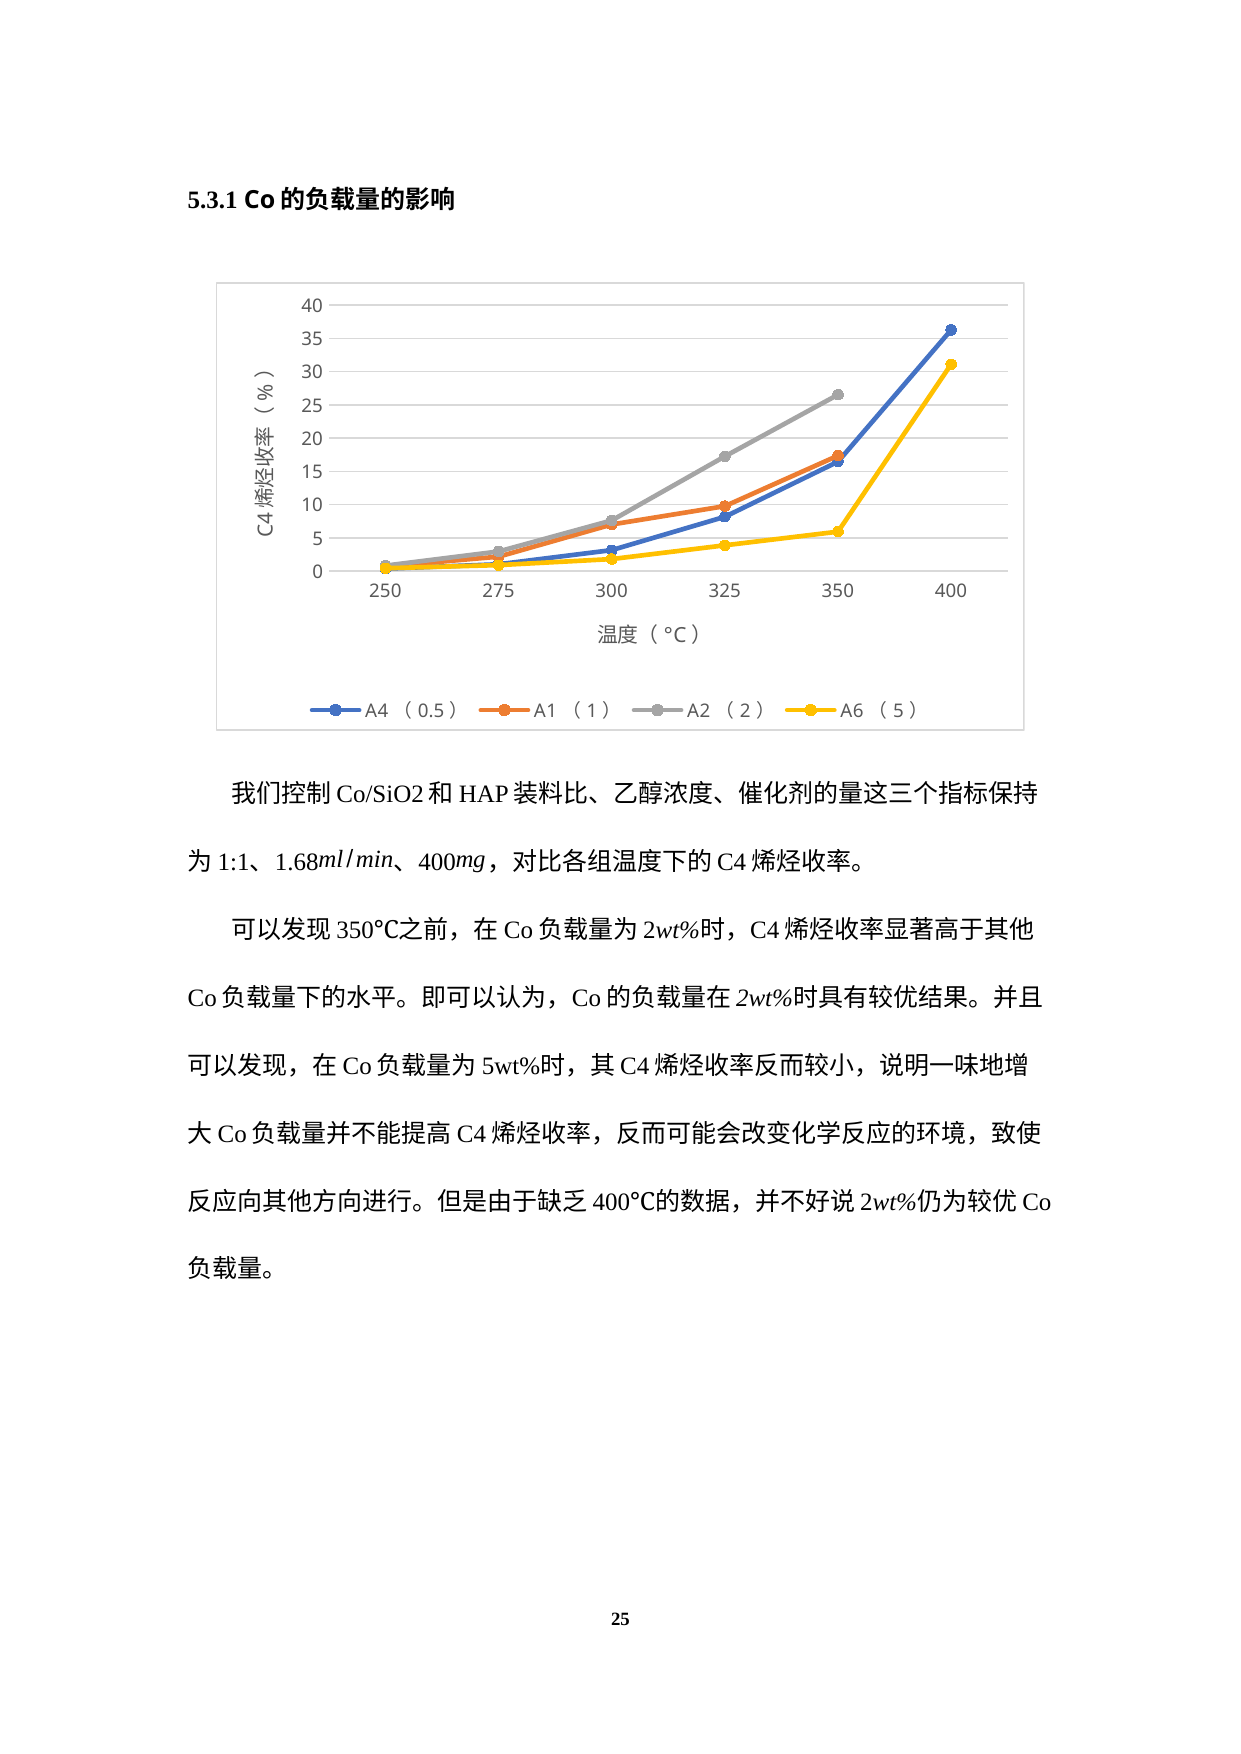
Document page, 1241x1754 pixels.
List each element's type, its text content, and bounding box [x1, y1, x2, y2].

text 可以发现350℃之前，在Co负载量为2wt%时，C4烯烃收率显著高于其他Co负载量下的水平。即可以认为，Co的负载量在2wt%时具有较优结果。并且可以发现，在Co负载量为5wt%时，其C4烯烃收率反而较小，说明一味地增大Co负载量并不能提高C4烯烃收率，反而可能会改变化学反应的环境，致使反应向其他方向进行。但是由于缺乏400℃的数据，并不好说2wt%仍为较优Co负载量。 [187, 893, 1053, 1301]
text 我们控制Co/SiO2和HAP装料比、乙醇浓度、催化剂的量这三个指标保持为1:1、1.68、400，对比各组温度下的C4烯烃收率。 [187, 758, 1053, 893]
subtitle 5.3.1 Co的负载量的影响 [187, 164, 1053, 232]
